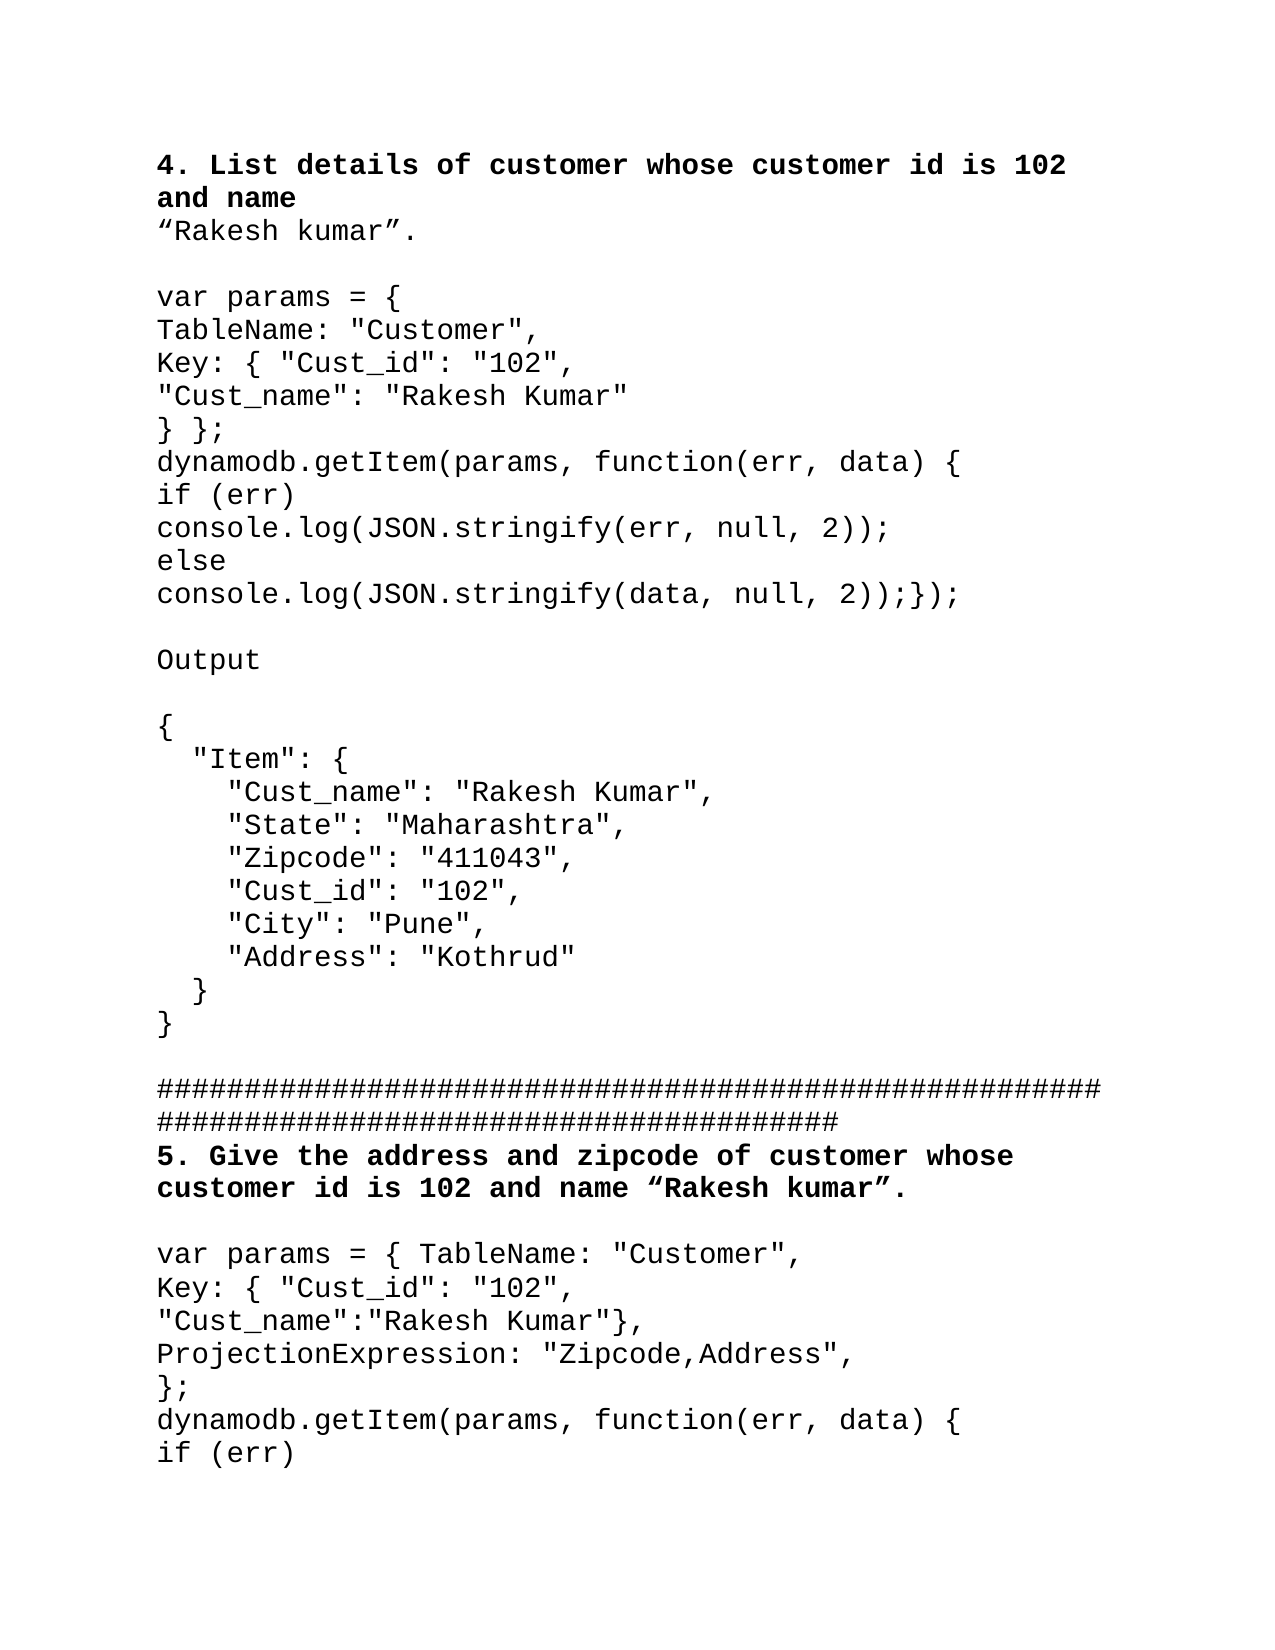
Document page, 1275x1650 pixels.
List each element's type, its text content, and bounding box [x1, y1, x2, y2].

text 5. Give the address and zipcode of customer whose customer id is 102 and name “Rakesh kumar”. [156, 1141, 1118, 1207]
text var params = { TableName: "Customer", [156, 1240, 1118, 1273]
text "Item": { [156, 744, 1118, 777]
text "Cust_id": "102", [156, 876, 1118, 909]
text var params = { [156, 282, 1118, 315]
text else [156, 546, 1118, 579]
text Key: { "Cust_id": "102", [156, 1273, 1118, 1306]
text Output [156, 645, 1118, 678]
text console.log(JSON.stringify(err, null, 2)); [156, 513, 1118, 546]
text } [156, 1008, 1118, 1042]
text "Address": "Kothrud" [156, 942, 1118, 976]
text "Cust_name":"Rakesh Kumar"}, [156, 1306, 1118, 1339]
text console.log(JSON.stringify(data, null, 2));}); [156, 579, 1118, 612]
text ProjectionExpression: "Zipcode,Address", [156, 1339, 1118, 1372]
text "State": "Maharashtra", [156, 810, 1118, 843]
text "Cust_name": "Rakesh Kumar" [156, 381, 1118, 414]
text } [156, 976, 1118, 1008]
text 4. List details of customer whose customer id is 102 and name [156, 150, 1118, 216]
text "Zipcode": "411043", [156, 843, 1118, 876]
text “Rakesh kumar”. [156, 216, 1118, 249]
text { [156, 711, 1118, 744]
text dynamodb.getItem(params, function(err, data) { [156, 1405, 1118, 1438]
text TableName: "Customer", [156, 315, 1118, 348]
text }; [156, 1372, 1118, 1405]
text ############################################################################################# [156, 1074, 1118, 1141]
text } }; [156, 414, 1118, 447]
text if (err) [156, 480, 1118, 513]
text "Cust_name": "Rakesh Kumar", [156, 777, 1118, 810]
text if (err) [156, 1438, 1118, 1471]
text dynamodb.getItem(params, function(err, data) { [156, 447, 1118, 480]
text Key: { "Cust_id": "102", [156, 348, 1118, 381]
text "City": "Pune", [156, 909, 1118, 942]
